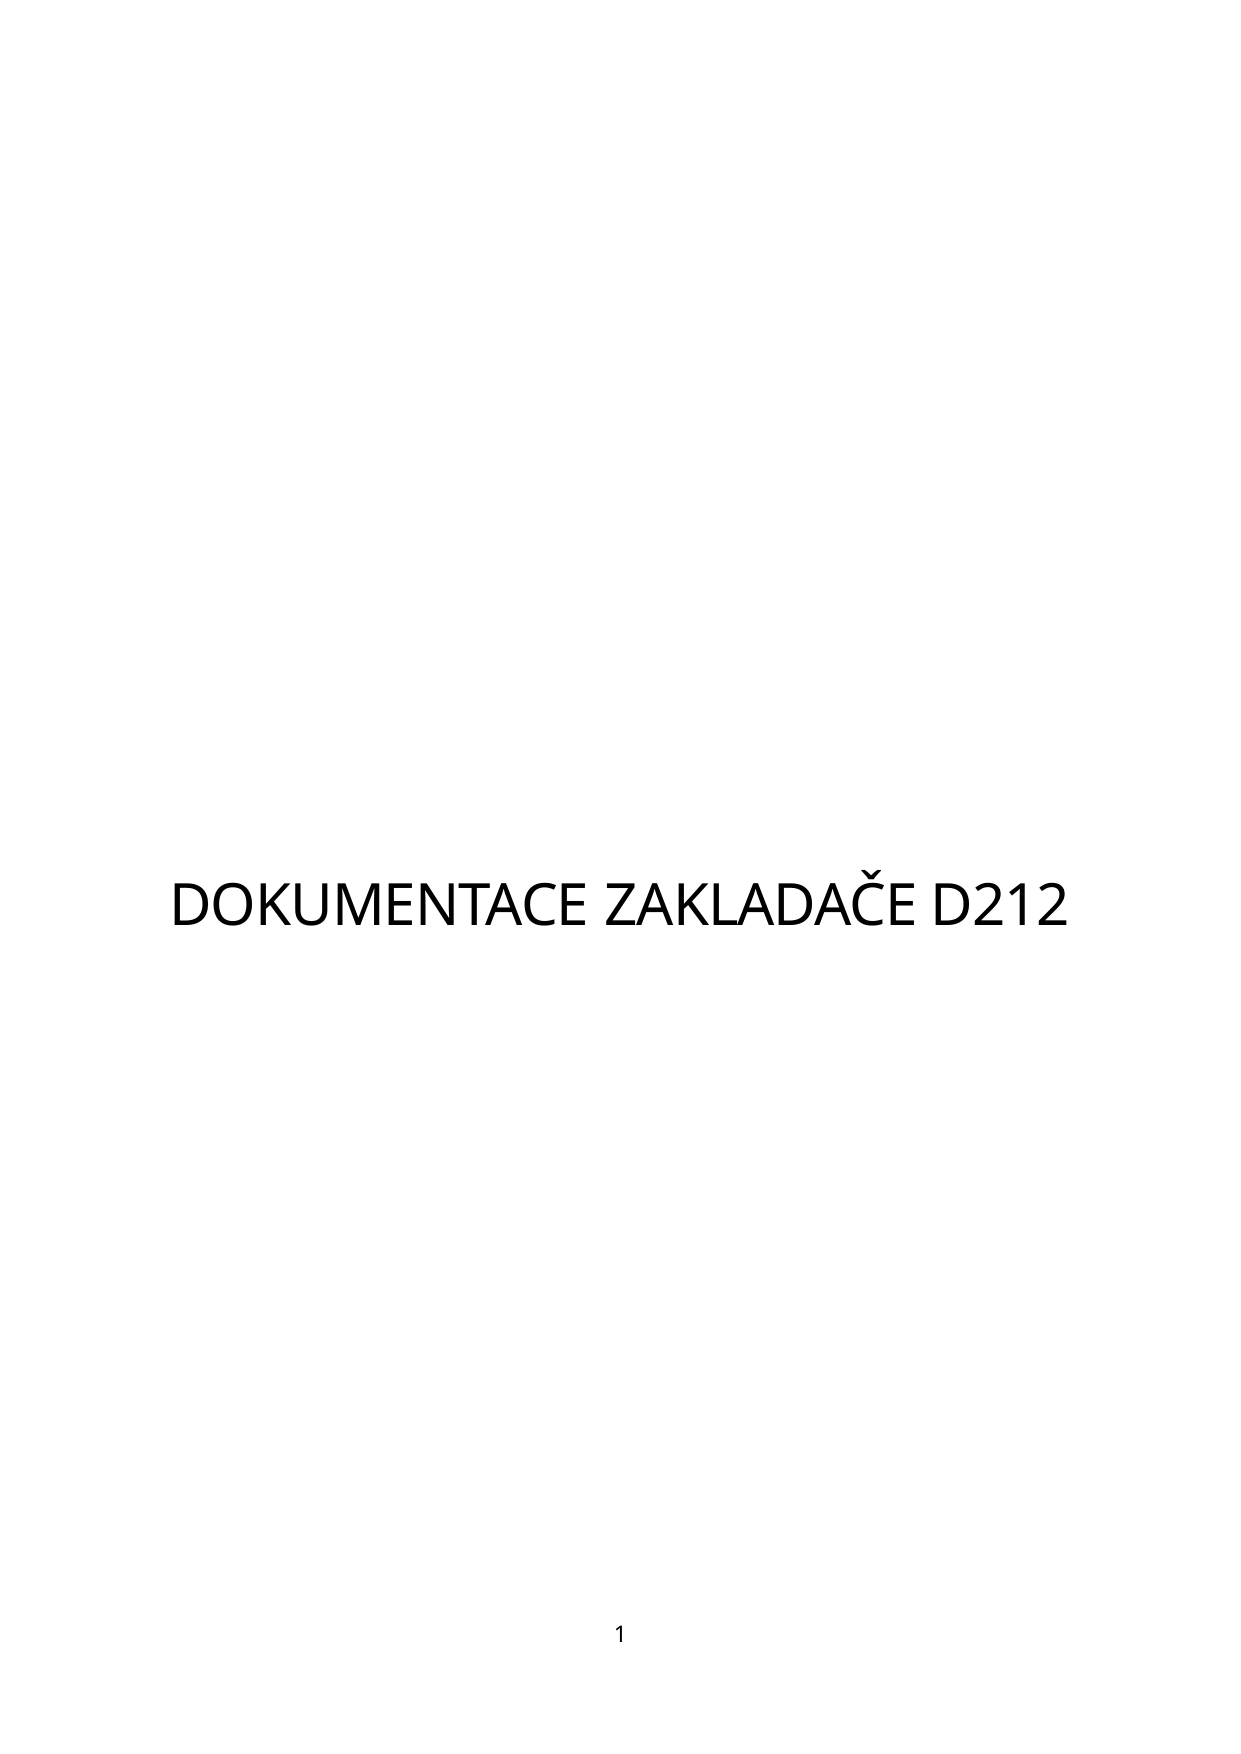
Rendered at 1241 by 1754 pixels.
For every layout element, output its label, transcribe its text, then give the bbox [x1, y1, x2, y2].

title DOKUMENTACE ZAKLADAČE D212 [148, 863, 1093, 942]
